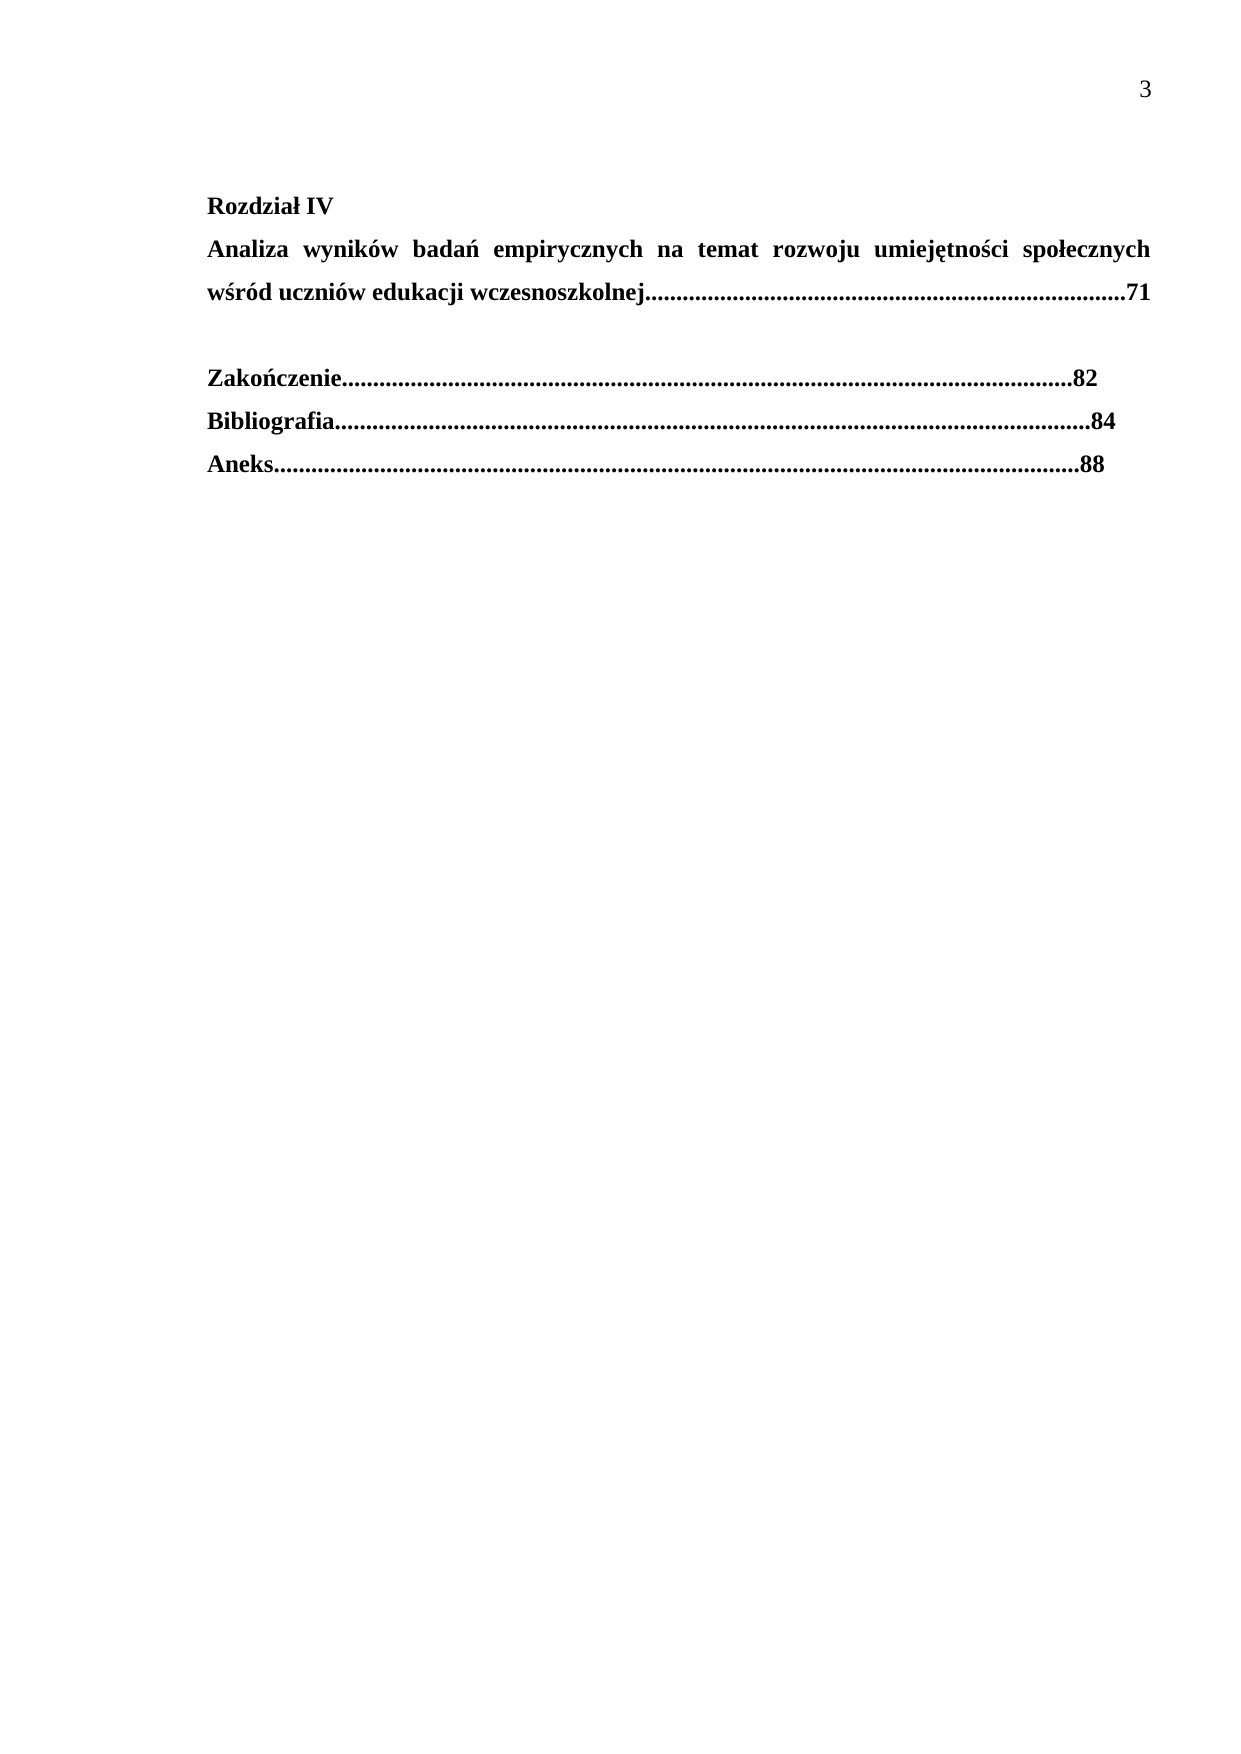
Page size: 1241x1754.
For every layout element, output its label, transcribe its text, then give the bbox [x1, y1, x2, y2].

text Analiza wyników badań empirycznych na temat rozwoju umiejętności społecznych wśród uczniów edukacji wczesnoszkolnej.............................................................................71 [207, 234, 1152, 306]
text Aneks.................................................................................................................................88 [207, 449, 1152, 478]
text Zakończenie.....................................................................................................................82 [207, 363, 1152, 392]
text Rozdział IV [207, 191, 1152, 219]
text Bibliografia.........................................................................................................................84 [207, 406, 1152, 435]
